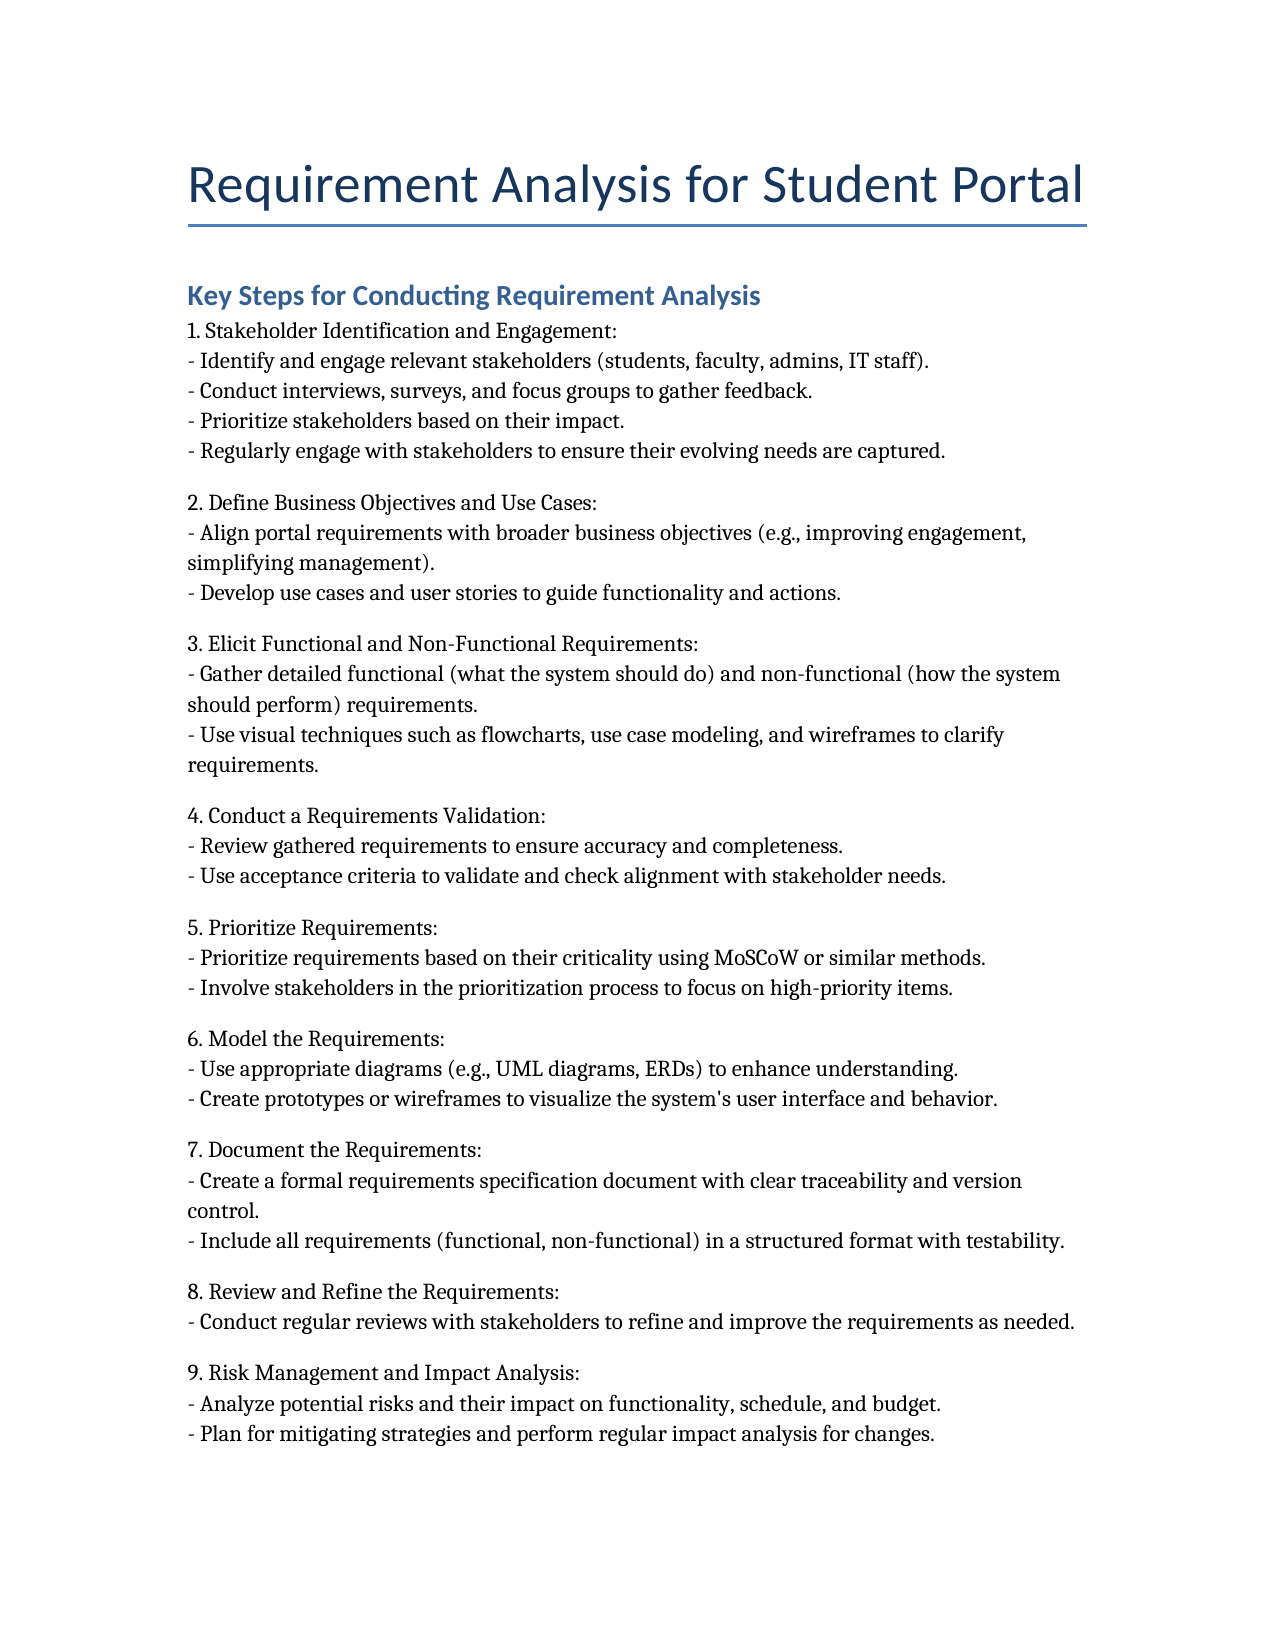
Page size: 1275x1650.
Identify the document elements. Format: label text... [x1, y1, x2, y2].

text 2. Define Business Objectives and Use Cases: - Align portal requirements with broader business objectives (e.g., improving engagement, simplifying management). - Develop use cases and user stories to guide functionality and actions. [187, 489, 1087, 606]
text 6. Model the Requirements: - Use appropriate diagrams (e.g., UML diagrams, ERDs) to enhance understanding. - Create prototypes or wireframes to visualize the system's user interface and behavior. [187, 1026, 1087, 1113]
subtitle Key Steps for Conducting Requirement Analysis [187, 277, 1087, 312]
title Requirement Analysis for Student Portal [187, 150, 1087, 227]
text 1. Stakeholder Identification and Engagement: - Identify and engage relevant stakeholders (students, faculty, admins, IT staff). - Conduct interviews, surveys, and focus groups to gather feedback. - Prioritize stakeholders based on their impact. - Regularly engage with stakeholders to ensure their evolving needs are captured. [187, 317, 1087, 465]
text 3. Elicit Functional and Non-Functional Requirements: - Gather detailed functional (what the system should do) and non-functional (how the system should perform) requirements. - Use visual techniques such as flowcharts, use case modeling, and wireframes to clarify requirements. [187, 631, 1087, 778]
text 9. Risk Management and Impact Analysis: - Analyze potential risks and their impact on functionality, schedule, and budget. - Plan for mitigating strategies and perform regular impact analysis for changes. [187, 1360, 1087, 1447]
text 4. Conduct a Requirements Validation: - Review gathered requirements to ensure accuracy and completeness. - Use acceptance criteria to validate and check alignment with stakeholder needs. [187, 803, 1087, 890]
text 7. Document the Requirements: - Create a formal requirements specification document with clear traceability and version control. - Include all requirements (functional, non-functional) in a structured format with testability. [187, 1137, 1087, 1254]
text 5. Prioritize Requirements: - Prioritize requirements based on their criticality using MoSCoW or similar methods. - Involve stakeholders in the prioritization process to focus on high-priority items. [187, 914, 1087, 1001]
text 8. Review and Refine the Requirements: - Conduct regular reviews with stakeholders to refine and improve the requirements as needed. [187, 1279, 1087, 1336]
